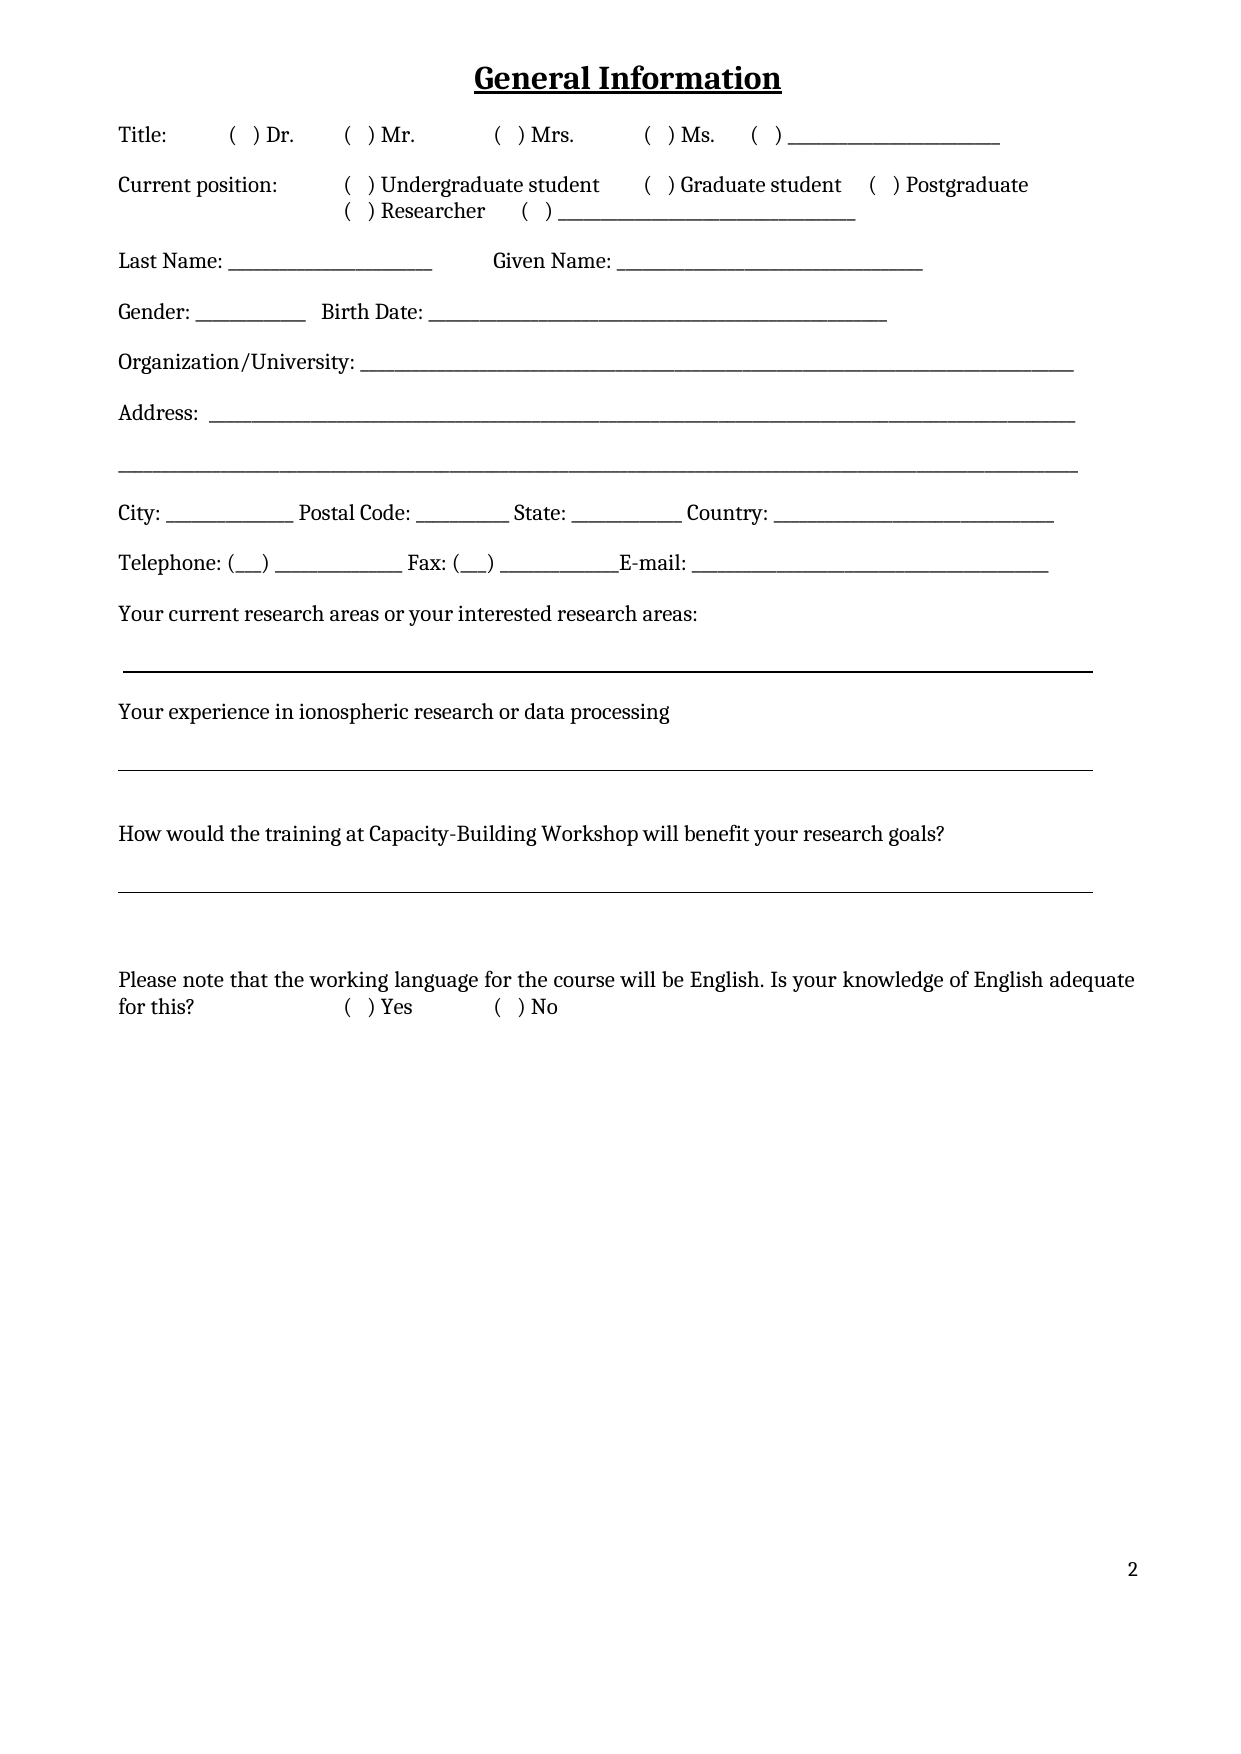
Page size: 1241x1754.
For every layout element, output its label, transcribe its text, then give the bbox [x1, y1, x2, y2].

text Telephone: (___) _______________ Fax: (___) ______________E-mail: __________________________________________ [118, 550, 1138, 577]
text Organization/University: ____________________________________________________________________________________ [118, 349, 1138, 375]
text Please note that the working language for the course will be English. Is your knowledge of English adequate for this? ( ) Yes ( ) No [118, 967, 1138, 1020]
text Current position: ( ) Undergraduate student ( ) Graduate student ( ) Postgraduate [118, 172, 1138, 198]
text General Information [118, 59, 1138, 97]
text _________________________________________________________________________________________________________________ [118, 449, 1138, 476]
text ( ) Researcher ( ) ___________________________________ [118, 198, 1138, 224]
text Gender: _____________ Birth Date: ______________________________________________________ [118, 299, 1138, 325]
text City: _______________ Postal Code: ___________ State: _____________ Country: _________________________________ [118, 500, 1138, 526]
text Your current research areas or your interested research areas: [118, 601, 1138, 627]
text How would the training at Capacity-Building Workshop will benefit your research goals? [118, 821, 1138, 847]
text Address: ______________________________________________________________________________________________________ [118, 399, 1138, 426]
text Last Name: ________________________ Given Name: ____________________________________ [118, 248, 1138, 275]
text Title: ( ) Dr. ( ) Mr. ( ) Mrs. ( ) Ms. ( ) _________________________ [118, 121, 1138, 148]
text Your experience in ionospheric research or data processing [118, 699, 1138, 725]
